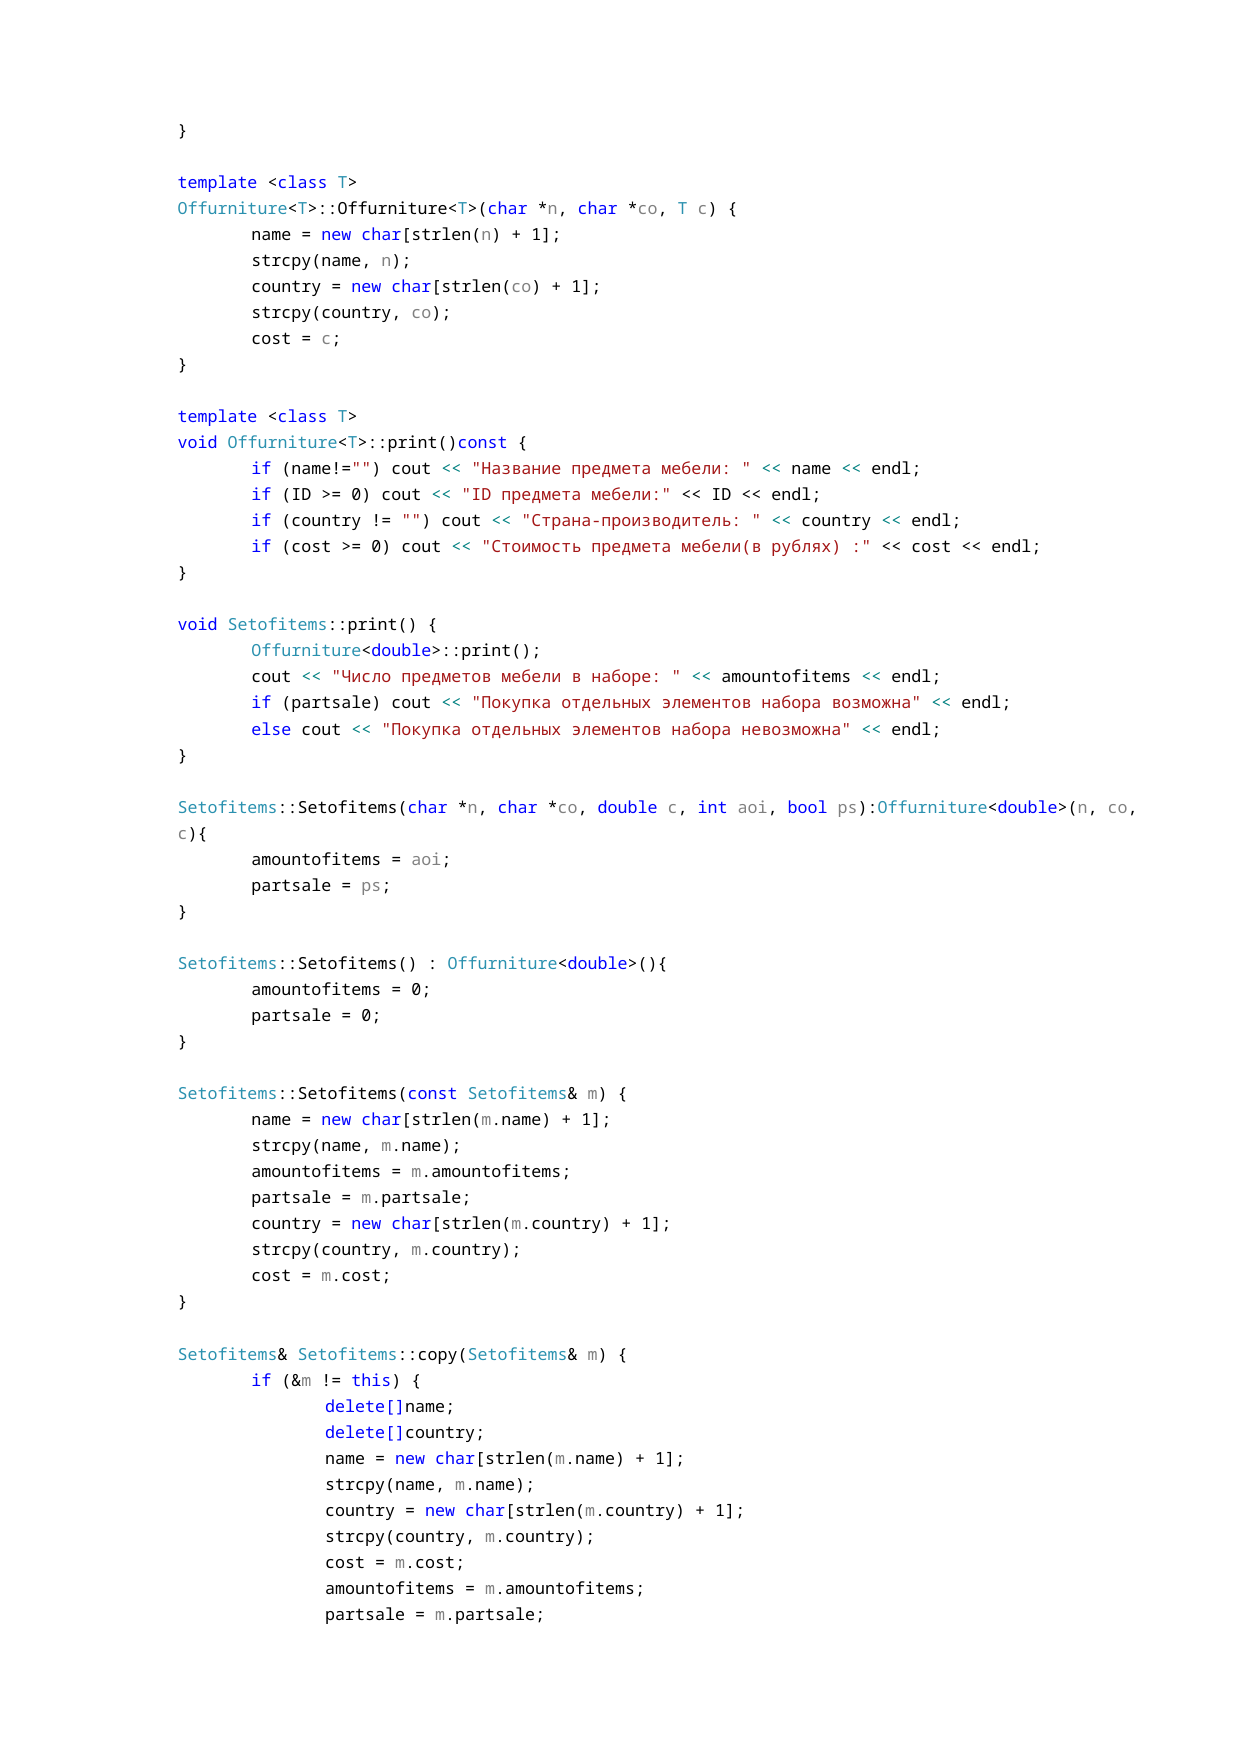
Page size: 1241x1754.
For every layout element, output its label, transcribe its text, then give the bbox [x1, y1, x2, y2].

text } [177, 352, 1152, 375]
text amountofitems = m.amountofitems; [177, 1160, 1152, 1182]
text name = new char[strlen(n) + 1]; [177, 222, 1152, 245]
text country = new char[strlen(co) + 1]; [177, 274, 1152, 297]
text name = new char[strlen(m.name) + 1]; [177, 1446, 1152, 1469]
text Setofitems::Setofitems(char *n, char *co, double c, int aoi, bool ps):Offurniture<double>(n, co, c){ [177, 795, 1152, 844]
text strcpy(country, m.country); [177, 1524, 1152, 1547]
text Offurniture<double>::print(); [177, 639, 1152, 662]
text amountofitems = m.amountofitems; [177, 1576, 1152, 1599]
text name = new char[strlen(m.name) + 1]; [177, 1108, 1152, 1130]
text void Offurniture<T>::print()const { [177, 431, 1152, 453]
text } [177, 1290, 1152, 1313]
text void Setofitems::print() { [177, 613, 1152, 636]
text if (partsale) cout << "Покупка отдельных элементов набора возможна" << endl; [177, 691, 1152, 714]
text template <class T> [177, 170, 1152, 193]
text template <class T> [177, 404, 1152, 427]
text if (name!="") cout << "Название предмета мебели: " << name << endl; [177, 457, 1152, 479]
text } [177, 743, 1152, 766]
text strcpy(country, m.country); [177, 1238, 1152, 1261]
text country = new char[strlen(m.country) + 1]; [177, 1498, 1152, 1521]
text cost = c; [177, 326, 1152, 349]
text strcpy(country, co); [177, 300, 1152, 323]
text } [177, 1029, 1152, 1052]
text strcpy(name, m.name); [177, 1134, 1152, 1156]
text if (ID >= 0) cout << "ID предмета мебели:" << ID << endl; [177, 483, 1152, 505]
text else cout << "Покупка отдельных элементов набора невозможна" << endl; [177, 717, 1152, 740]
text Setofitems::Setofitems(const Setofitems& m) { [177, 1082, 1152, 1104]
text } [177, 561, 1152, 583]
text strcpy(name, n); [177, 248, 1152, 271]
text if (cost >= 0) cout << "Стоимость предмета мебели(в рублях) :" << cost << endl; [177, 535, 1152, 557]
text country = new char[strlen(m.country) + 1]; [177, 1212, 1152, 1234]
text partsale = 0; [177, 1003, 1152, 1026]
text if (country != "") cout << "Страна-производитель: " << country << endl; [177, 509, 1152, 531]
text } [177, 899, 1152, 922]
text Setofitems::Setofitems() : Offurniture<double>(){ [177, 951, 1152, 974]
text Offurniture<T>::Offurniture<T>(char *n, char *co, T c) { [177, 196, 1152, 219]
text cost = m.cost; [177, 1550, 1152, 1573]
text cost = m.cost; [177, 1264, 1152, 1287]
text if (&m != this) { [177, 1368, 1152, 1391]
text partsale = m.partsale; [177, 1602, 1152, 1625]
text amountofitems = 0; [177, 977, 1152, 1000]
text Setofitems& Setofitems::copy(Setofitems& m) { [177, 1342, 1152, 1365]
text partsale = m.partsale; [177, 1186, 1152, 1208]
text delete[]name; [177, 1394, 1152, 1417]
text partsale = ps; [177, 873, 1152, 896]
text cout << "Число предметов мебели в наборе: " << amountofitems << endl; [177, 665, 1152, 688]
text strcpy(name, m.name); [177, 1472, 1152, 1495]
text } [177, 118, 1152, 141]
text amountofitems = aoi; [177, 847, 1152, 870]
text delete[]country; [177, 1420, 1152, 1443]
